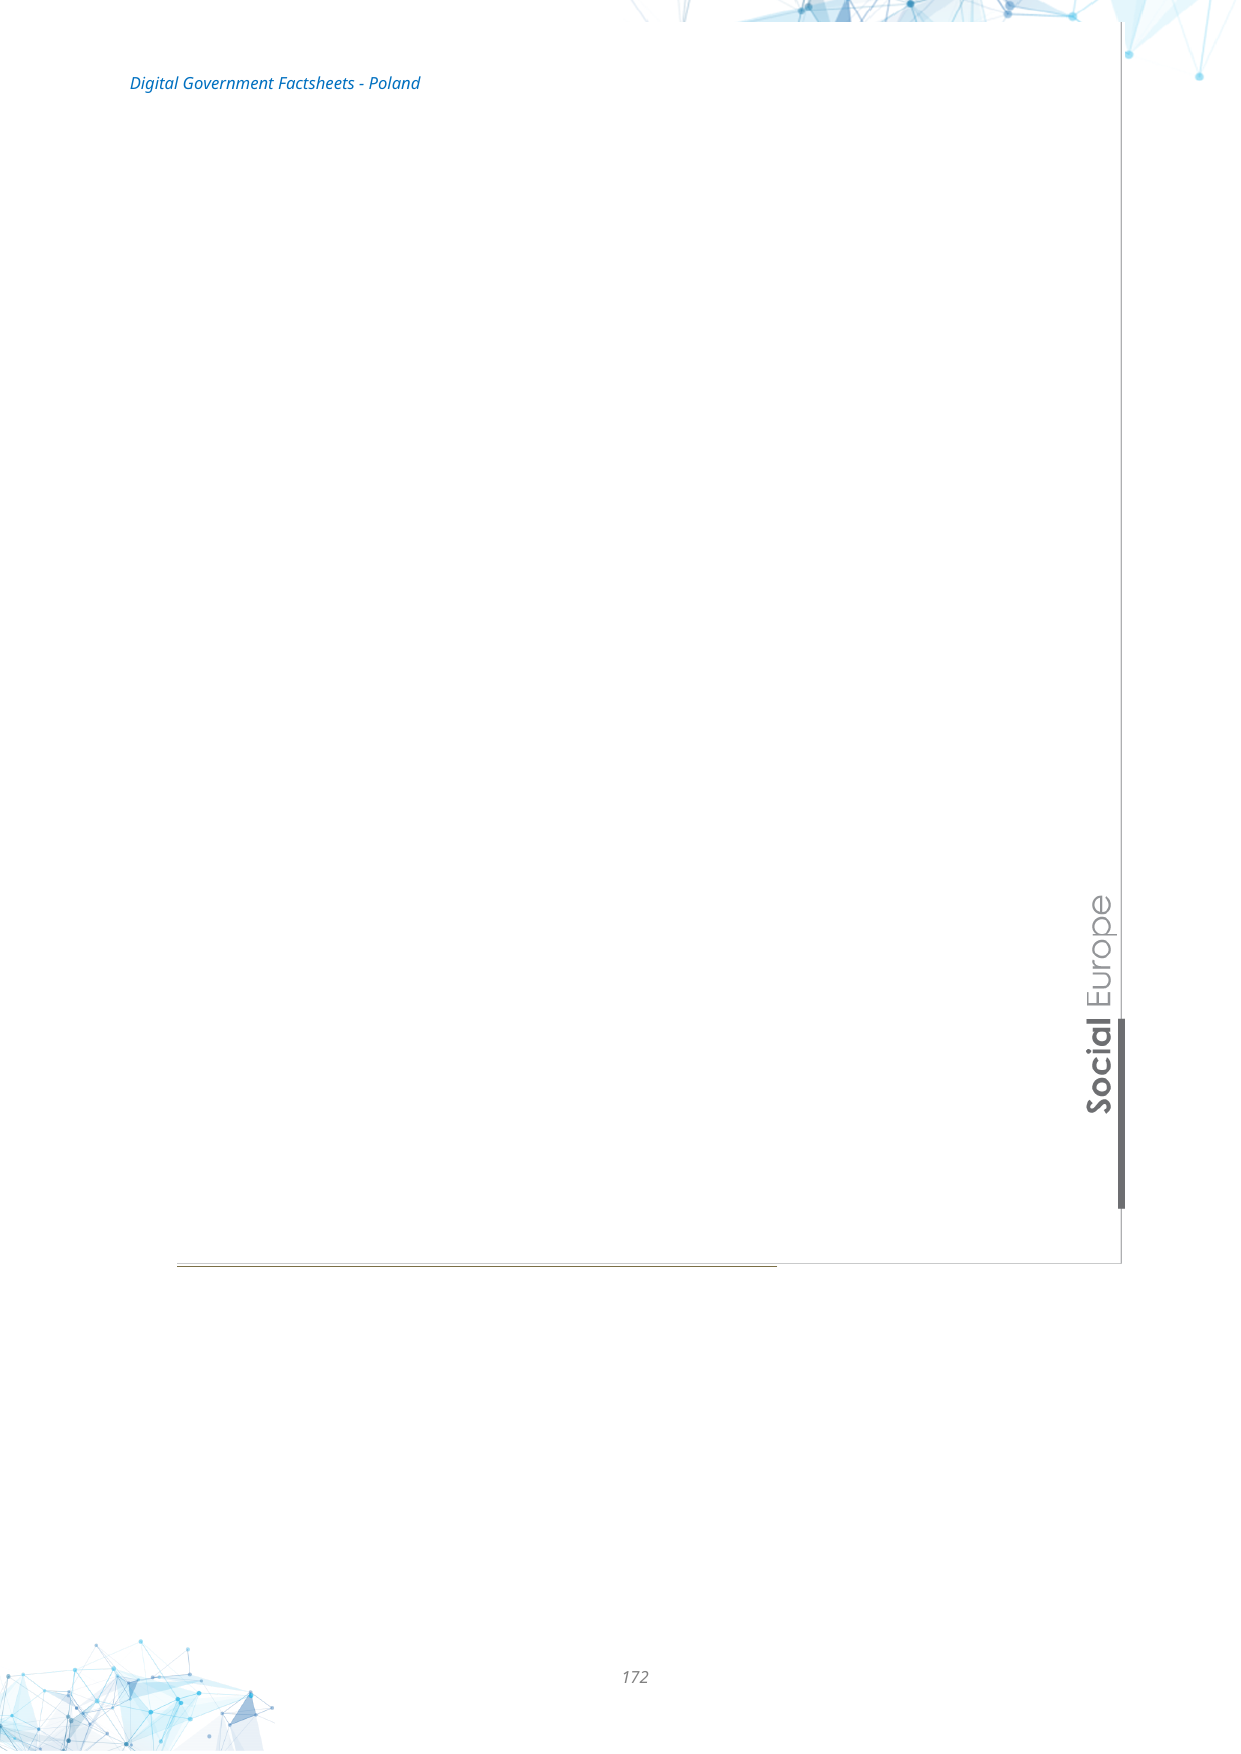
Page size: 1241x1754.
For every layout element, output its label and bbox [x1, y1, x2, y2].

picture [177, 22, 1125, 1264]
